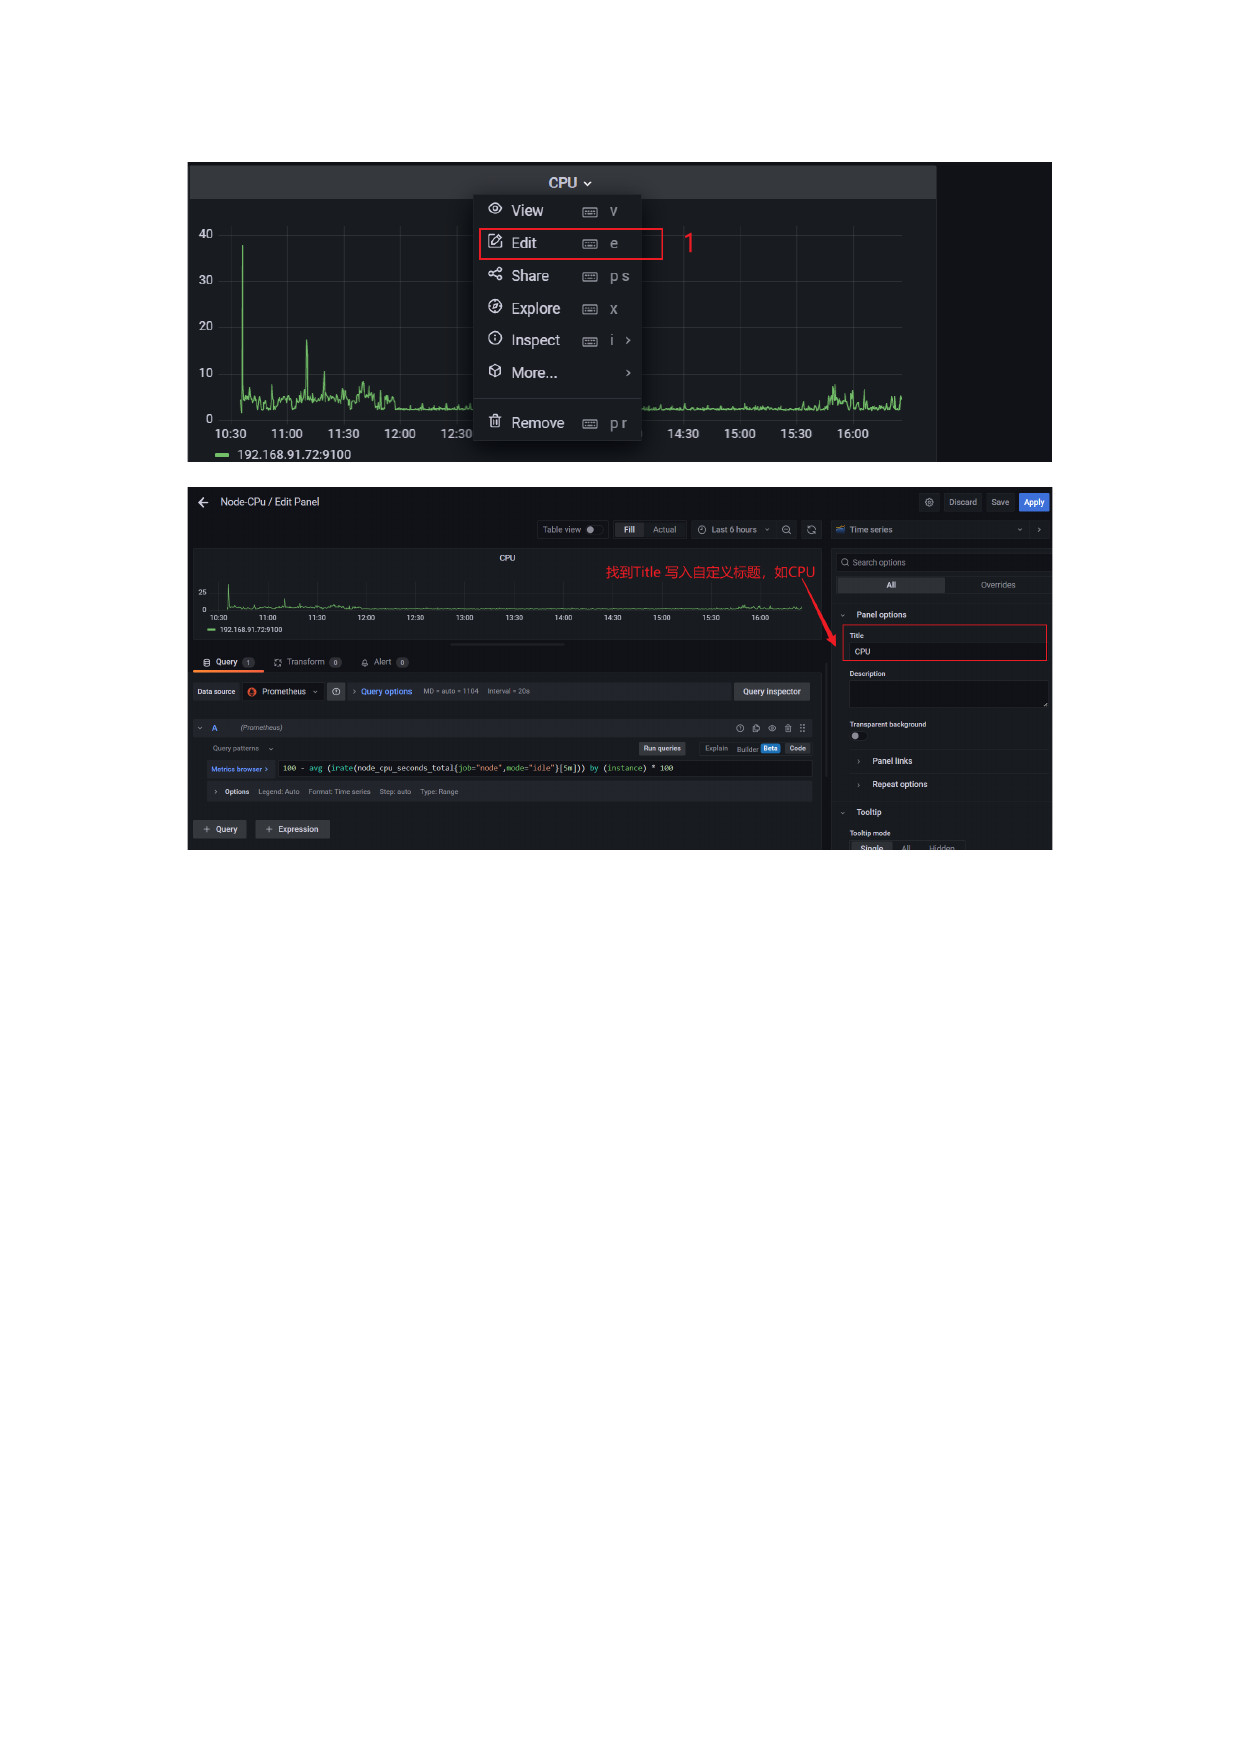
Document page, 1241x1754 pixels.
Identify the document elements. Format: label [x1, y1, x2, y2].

picture [187, 162, 1052, 462]
picture [187, 487, 1053, 850]
